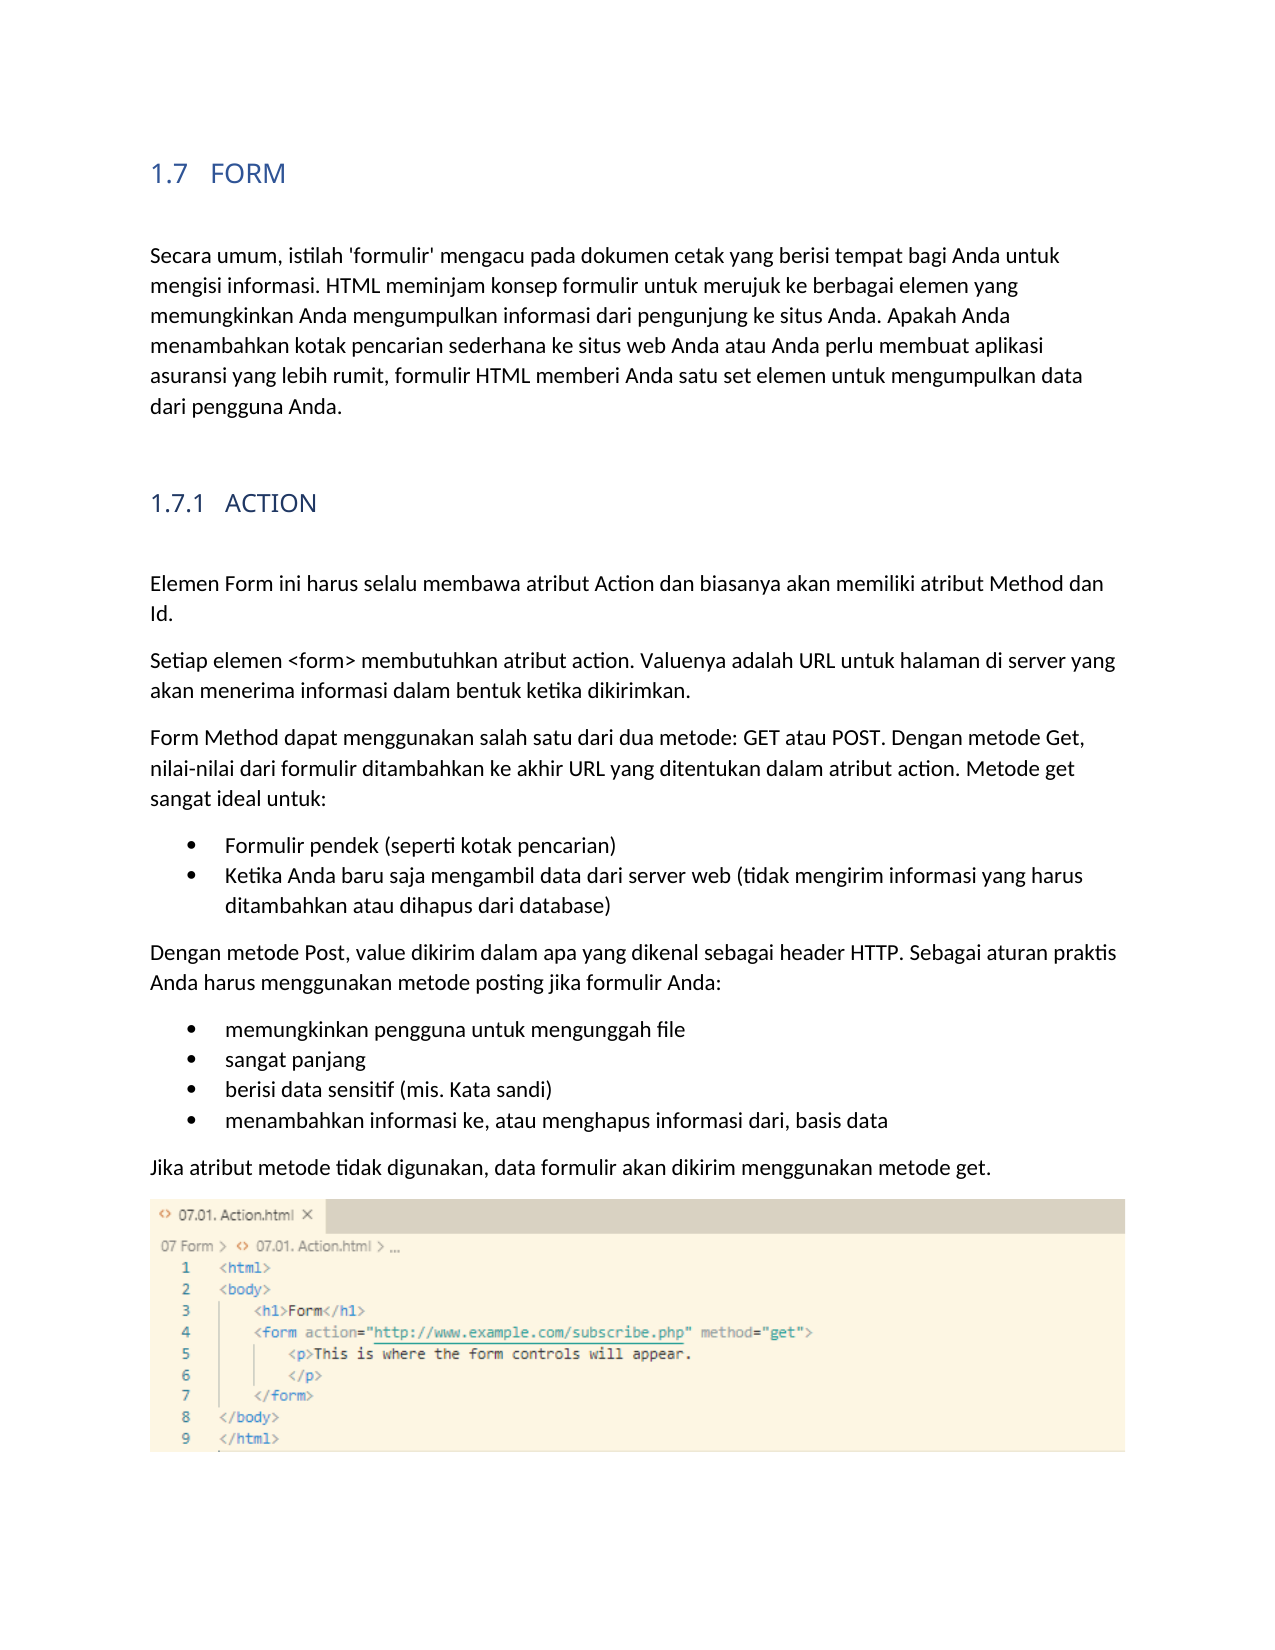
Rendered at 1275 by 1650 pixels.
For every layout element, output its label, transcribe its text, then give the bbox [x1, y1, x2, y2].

subtitle ACTION [150, 486, 1125, 520]
picture [150, 1199, 1125, 1452]
list menambahkan informasi ke, atau menghapus informasi dari, basis data [187, 1106, 1125, 1134]
text Secara umum, istilah 'formulir' mengacu pada dokumen cetak yang berisi tempat bagi Anda untuk mengisi informasi. HTML meminjam konsep formulir untuk merujuk ke berbagai elemen yang memungkinkan Anda mengumpulkan informasi dari pengunjung ke situs Anda. Apakah Anda menambahkan kotak pencarian sederhana ke situs web Anda atau Anda perlu membuat aplikasi asuransi yang lebih rumit, formulir HTML memberi Anda satu set elemen untuk mengumpulkan data dari pengguna Anda. [150, 241, 1125, 420]
list Formulir pendek (seperti kotak pencarian) [187, 831, 1125, 859]
text Form Method dapat menggunakan salah satu dari dua metode: GET atau POST. Dengan metode Get, nilai-nilai dari formulir ditambahkan ke akhir URL yang ditentukan dalam atribut action. Metode get sangat ideal untuk: [150, 723, 1125, 812]
text Elemen Form ini harus selalu membawa atribut Action dan biasanya akan memiliki atribut Method dan Id. [150, 569, 1125, 627]
list berisi data sensitif (mis. Kata sandi) [187, 1076, 1125, 1103]
text Jika atribut metode tidak digunakan, data formulir akan dikirim menggunakan metode get. [150, 1153, 1125, 1181]
text Dengan metode Post, value dikirim dalam apa yang dikenal sebagai header HTTP. Sebagai aturan praktis Anda harus menggunakan metode posting jika formulir Anda: [150, 938, 1125, 996]
list sangat panjang [187, 1045, 1125, 1073]
text Setiap elemen <form> membutuhkan atribut action. Valuenya adalah URL untuk halaman di server yang akan menerima informasi dalam bentuk ketika dikirimkan. [150, 646, 1125, 704]
subtitle FORM [150, 154, 1125, 191]
list Ketika Anda baru saja mengambil data dari server web (tidak mengirim informasi yang harus ditambahkan atau dihapus dari database) [187, 861, 1125, 919]
list memungkinkan pengguna untuk mengunggah file [187, 1015, 1125, 1043]
